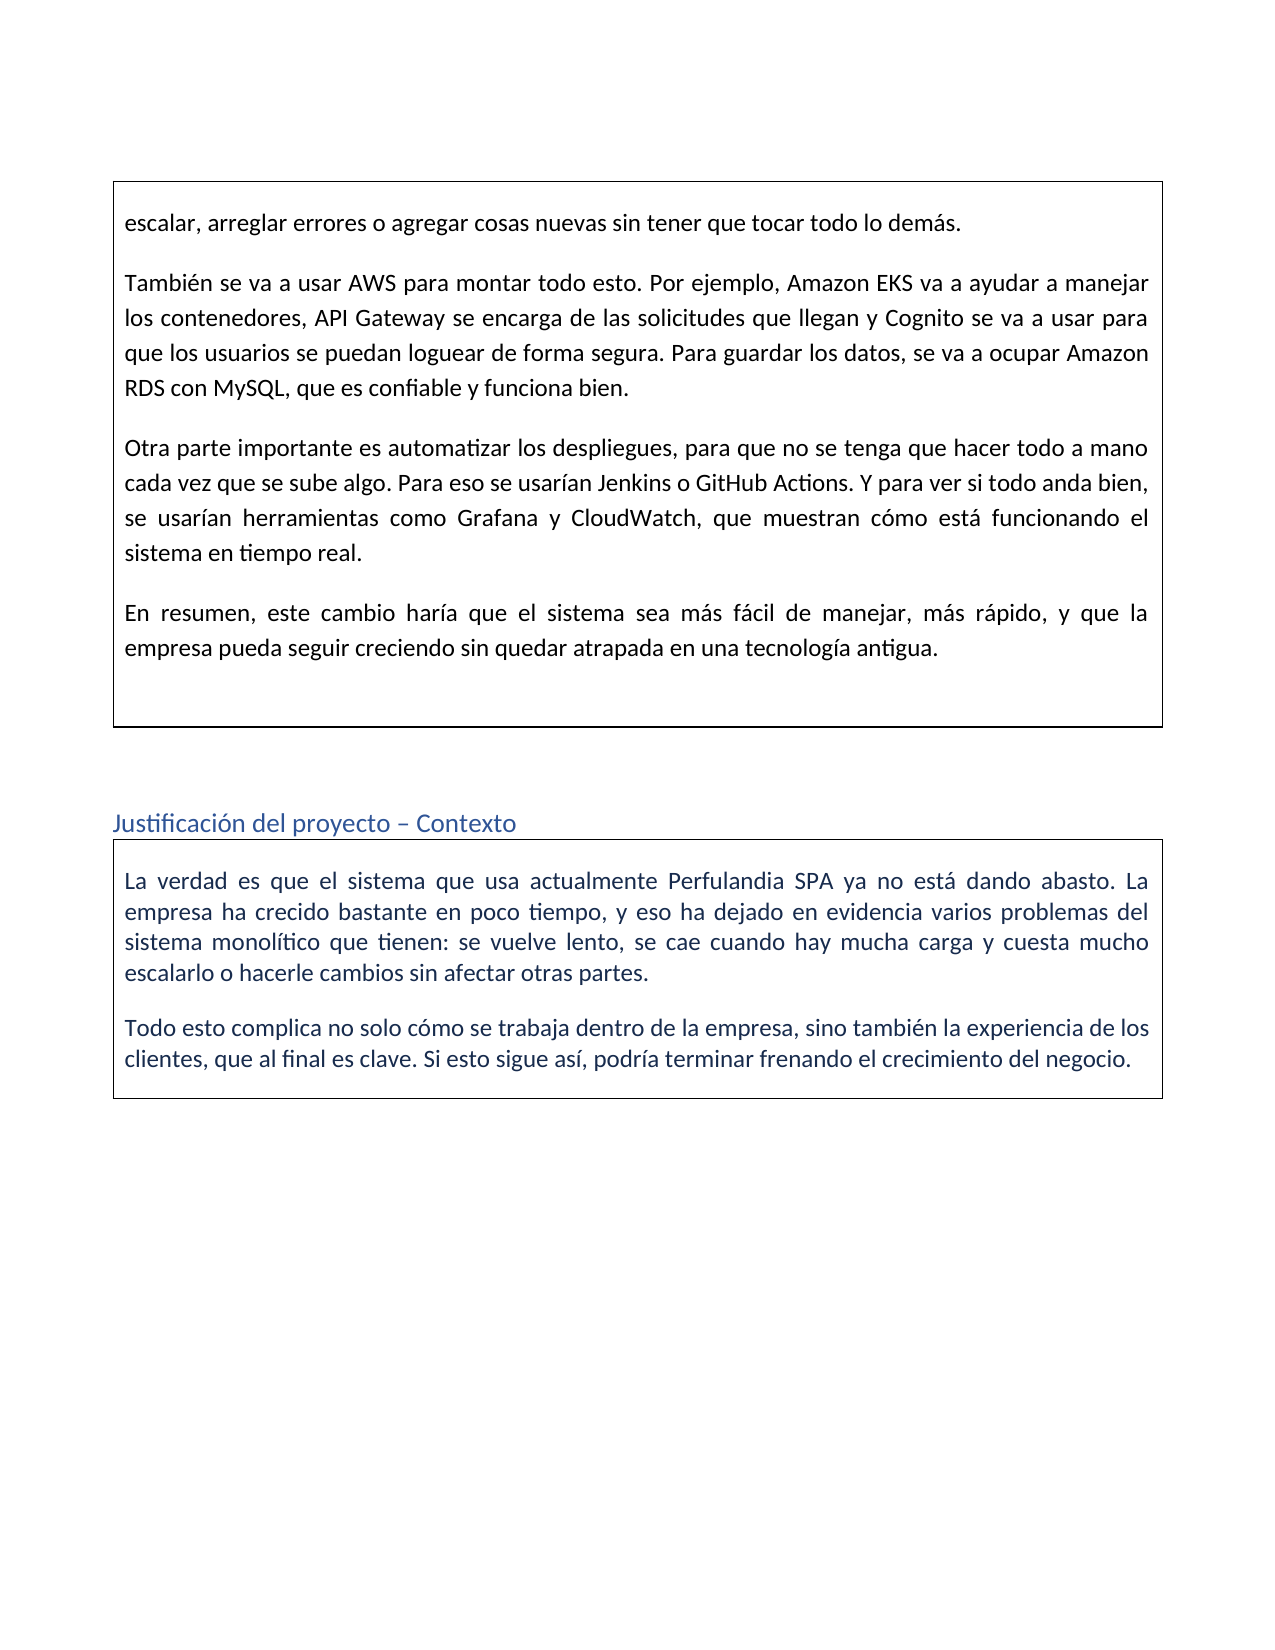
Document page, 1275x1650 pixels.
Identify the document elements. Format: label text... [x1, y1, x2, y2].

table_header La verdad es que el sistema que usa actualmente Perfulandia SPA ya no está dando abasto. La empresa ha crecido bastante en poco tiempo, y eso ha dejado en evidencia varios problemas del sistema monolítico que tienen: se vuelve lento, se cae cuando hay mucha carga y cuesta mucho escalarlo o hacerle cambios sin afectar otras partes. Todo esto complica no solo cómo se trabaja dentro de la empresa, sino también la experiencia de los clientes, que al final es clave. Si esto sigue así, podría terminar frenando el crecimiento del negocio. [114, 840, 1162, 1098]
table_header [114, 182, 1162, 726]
subtitle Justificación del proyecto – Contexto [112, 806, 1162, 839]
